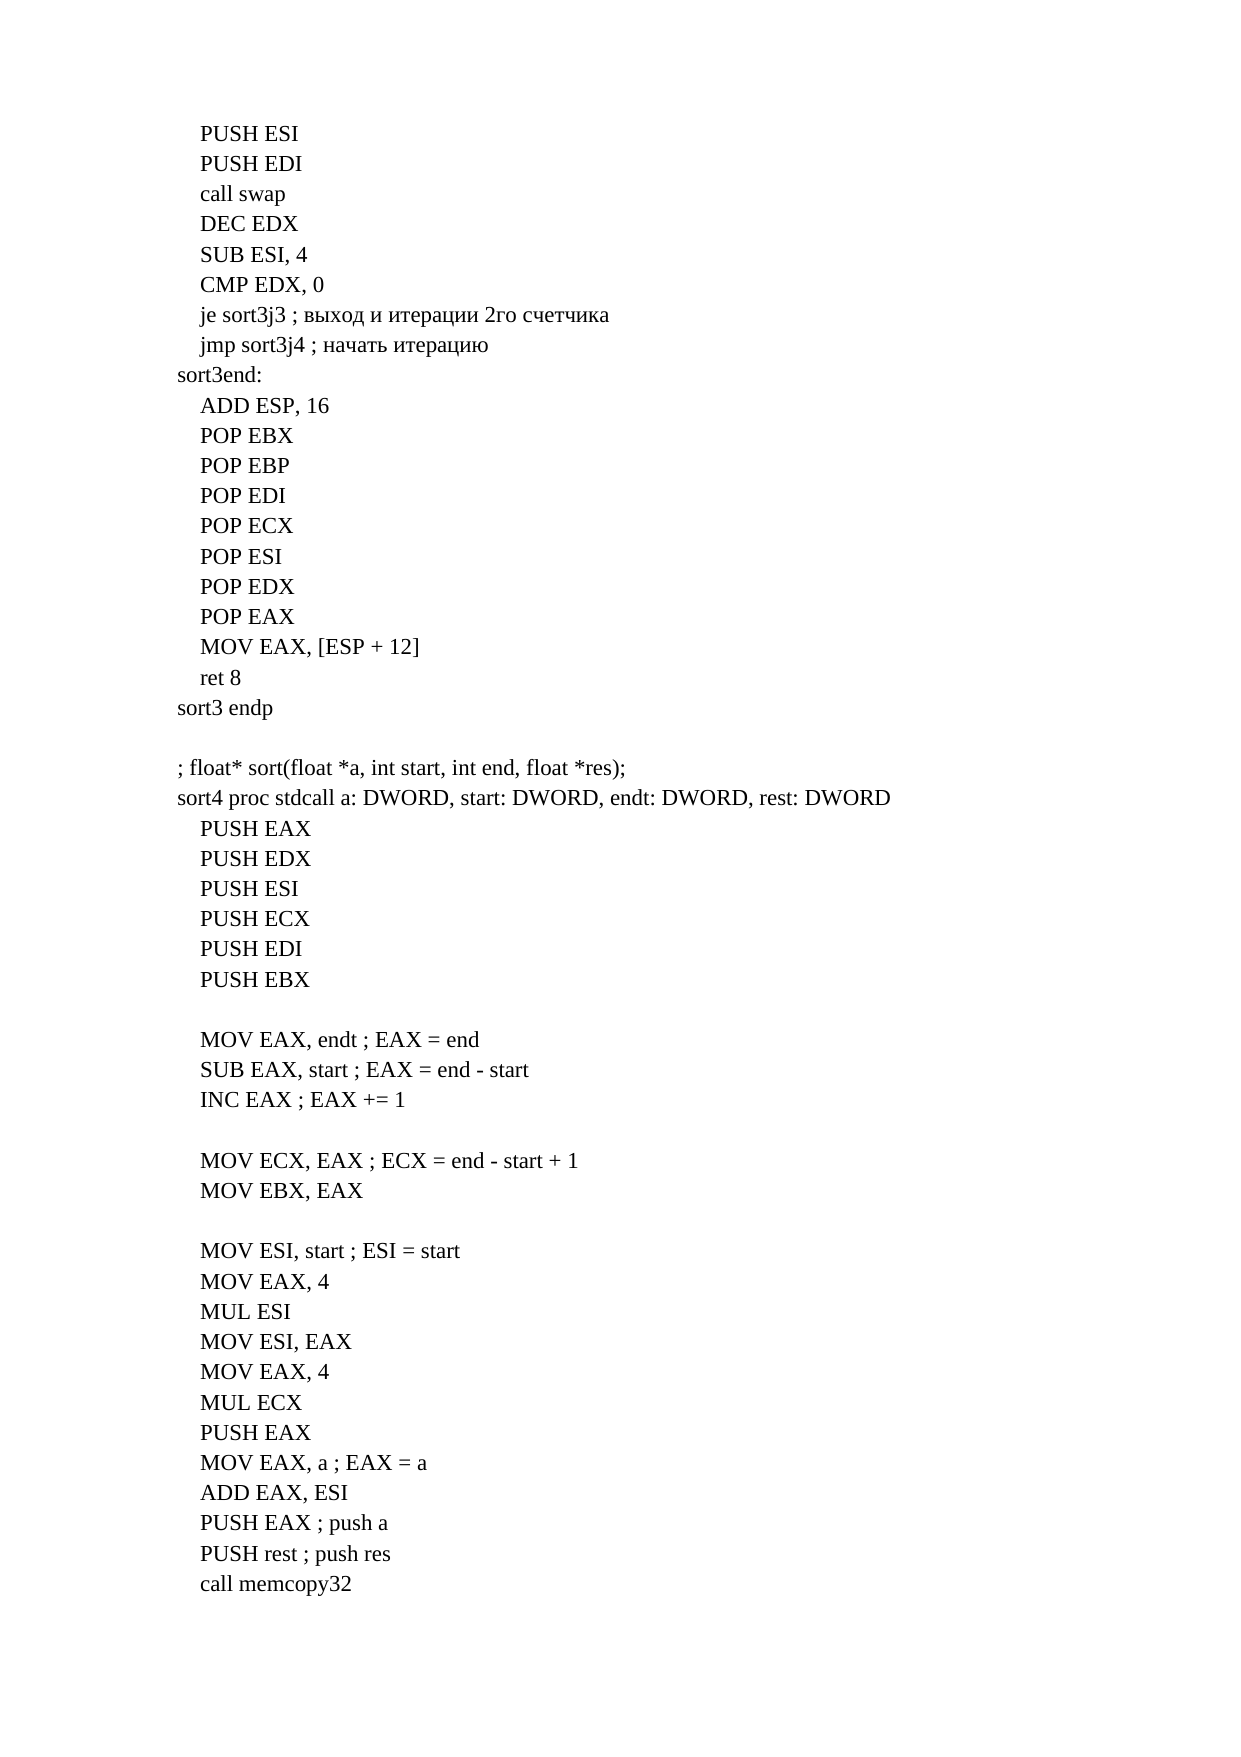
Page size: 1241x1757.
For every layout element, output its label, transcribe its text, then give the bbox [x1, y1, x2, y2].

text POP EDI [177, 482, 1165, 509]
text sort3 endp [177, 694, 1165, 720]
text PUSH ECX [177, 905, 1165, 932]
text ; float* sort(float *a, int start, int end, float *res); [177, 754, 1165, 781]
text PUSH ESI [177, 875, 1165, 901]
text PUSH EAX [177, 814, 1165, 841]
text sort4 proc stdcall a: DWORD, start: DWORD, endt: DWORD, rest: DWORD [177, 784, 1165, 811]
text PUSH EDI [177, 935, 1165, 962]
text MUL ECX [177, 1388, 1165, 1415]
text MOV EAX, a ; EAX = a [177, 1449, 1165, 1475]
text POP EDX [177, 573, 1165, 599]
text ret 8 [177, 663, 1165, 690]
text POP ECX [177, 512, 1165, 539]
text call memcopy32 [177, 1570, 1165, 1596]
text MOV EAX, [ESP + 12] [177, 633, 1165, 660]
text ADD ESP, 16 [177, 392, 1165, 418]
text PUSH EDI [177, 150, 1165, 176]
text ADD EAX, ESI [177, 1479, 1165, 1506]
text MOV ESI, EAX [177, 1328, 1165, 1354]
text MOV EBX, EAX [177, 1177, 1165, 1203]
text POP EBX [177, 422, 1165, 448]
text INC EAX ; EAX += 1 [177, 1086, 1165, 1113]
text je sort3j3 ; выход и итерации 2го счетчика [177, 301, 1165, 327]
text PUSH EBX [177, 966, 1165, 992]
text PUSH EAX [177, 1419, 1165, 1445]
text MOV EAX, 4 [177, 1268, 1165, 1294]
text PUSH EDX [177, 845, 1165, 871]
text sort3end: [177, 361, 1165, 388]
text MOV ESI, start ; ESI = start [177, 1237, 1165, 1264]
text CMP EDX, 0 [177, 271, 1165, 297]
text PUSH rest ; push res [177, 1539, 1165, 1566]
text POP EAX [177, 603, 1165, 629]
text MOV EAX, endt ; EAX = end [177, 1026, 1165, 1052]
text PUSH ESI [177, 120, 1165, 146]
text POP ESI [177, 543, 1165, 569]
text MOV EAX, 4 [177, 1358, 1165, 1385]
text MOV ECX, EAX ; ECX = end - start + 1 [177, 1147, 1165, 1173]
text jmp sort3j4 ; начать итерацию [177, 331, 1165, 358]
text call swap [177, 180, 1165, 207]
text PUSH EAX ; push a [177, 1509, 1165, 1536]
text POP EBP [177, 452, 1165, 478]
text SUB ESI, 4 [177, 241, 1165, 267]
text DEC EDX [177, 210, 1165, 237]
text MUL ESI [177, 1298, 1165, 1324]
text SUB EAX, start ; EAX = end - start [177, 1056, 1165, 1083]
